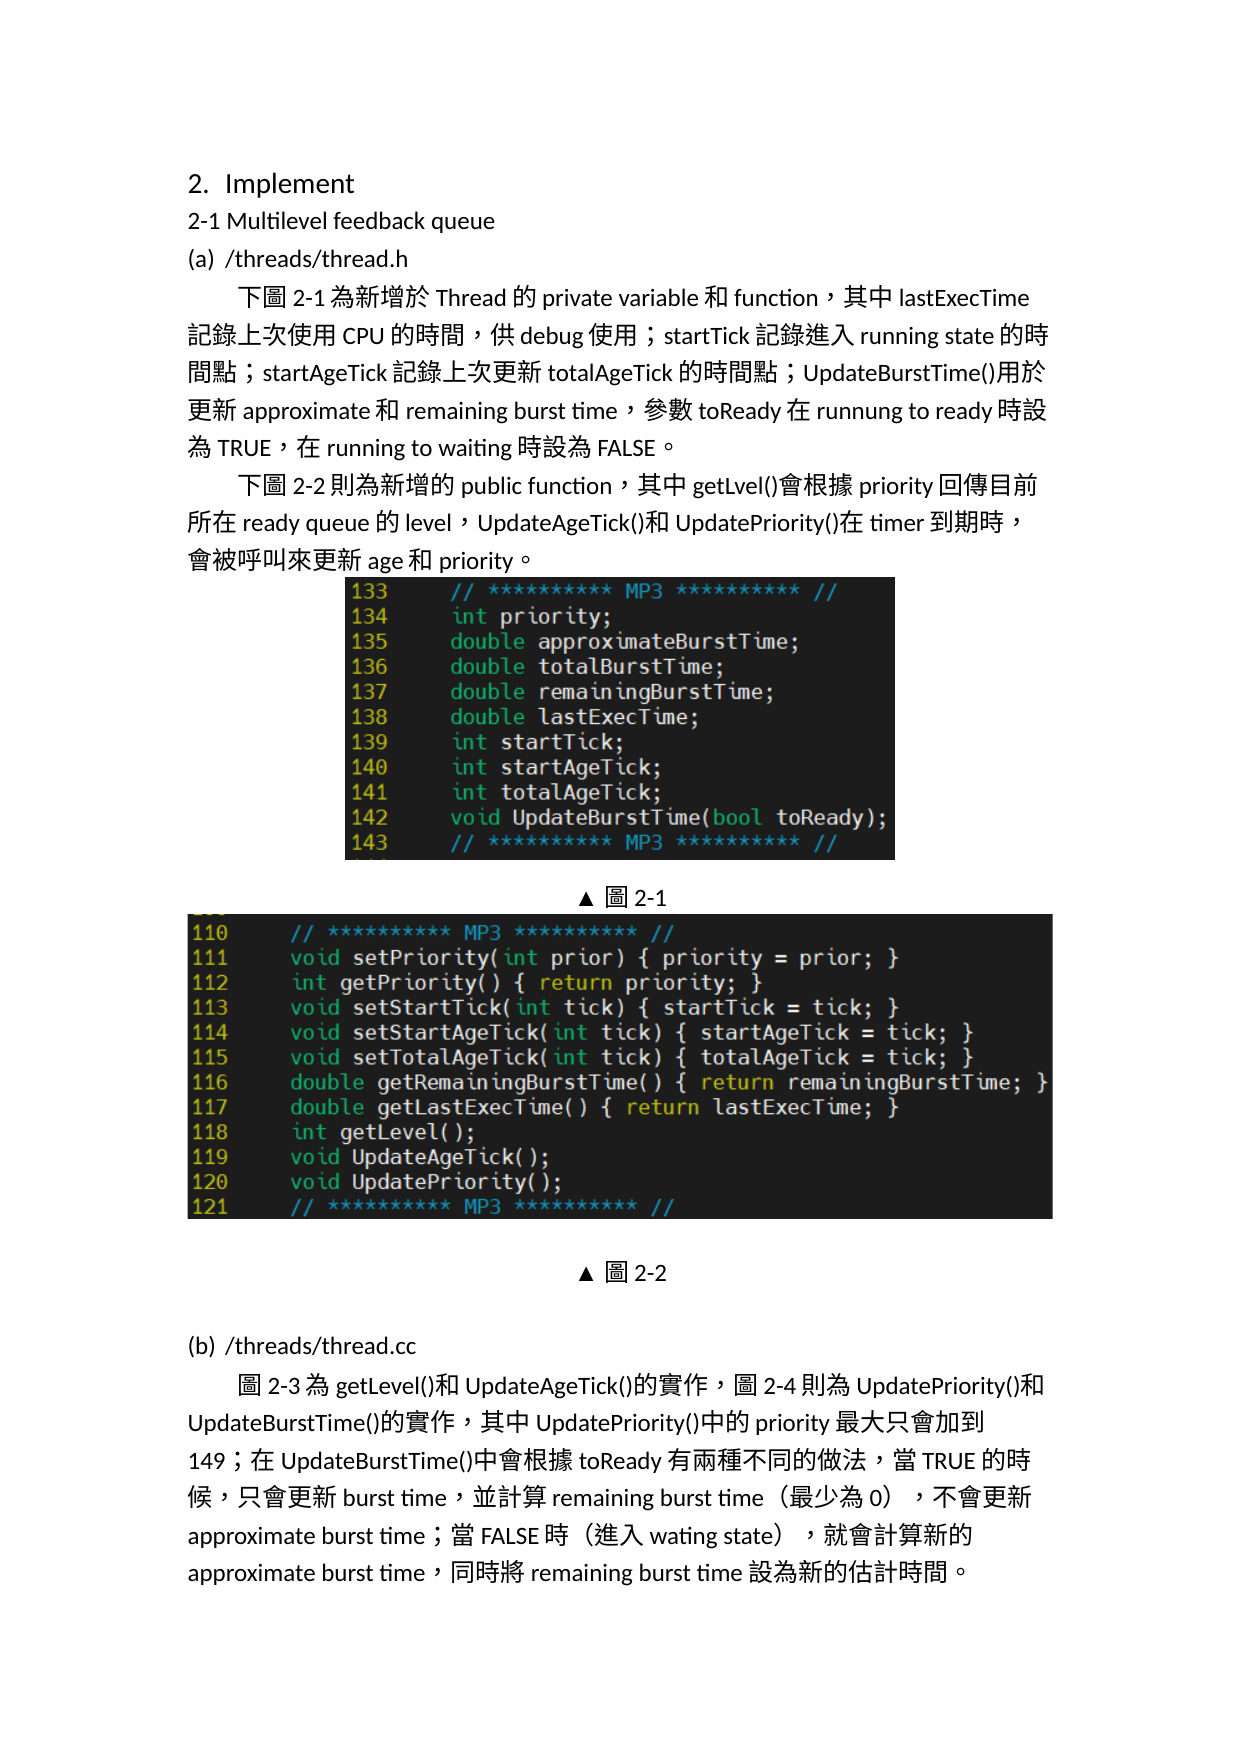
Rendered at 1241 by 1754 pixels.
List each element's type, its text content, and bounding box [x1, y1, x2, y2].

list Implement [187, 164, 1053, 202]
text 圖2-3為getLevel()和UpdateAgeTick()的實作，圖2-4則為UpdatePriority()和UpdateBurstTime()的實作，其中UpdatePriority()中的priority最大只會加到149；在UpdateBurstTime()中會根據toReady有兩種不同的做法，當TRUE的時候，只會更新burst time，並計算remaining burst time（最少為0），不會更新approximate burst time；當FALSE時（進入wating state），就會計算新的approximate burst time，同時將remaining burst time設為新的估計時間。 [187, 1364, 1053, 1589]
text 下圖2-1為新增於Thread的private variable和function，其中lastExecTime記錄上次使用CPU的時間，供debug使用；startTick記錄進入running state的時間點；startAgeTick記錄上次更新totalAgeTick的時間點；UpdateBurstTime()用於更新approximate和remaining burst time，參數toReady在runnung to ready時設為TRUE，在running to waiting時設為FALSE。 [187, 277, 1053, 464]
list /threads/thread.cc [187, 1327, 1053, 1364]
text ▲ 圖2-1 [187, 877, 1053, 914]
list Multilevel feedback queue [187, 202, 1053, 239]
text 下圖2-2則為新增的public function，其中getLvel()會根據priority回傳目前所在ready queue的level，UpdateAgeTick()和UpdatePriority()在timer到期時，會被呼叫來更新age和priority。 [187, 464, 1053, 577]
picture [187, 914, 1053, 1219]
text ▲ 圖2-2 [187, 1252, 1053, 1289]
picture [345, 577, 895, 860]
list /threads/thread.h [187, 239, 1053, 277]
